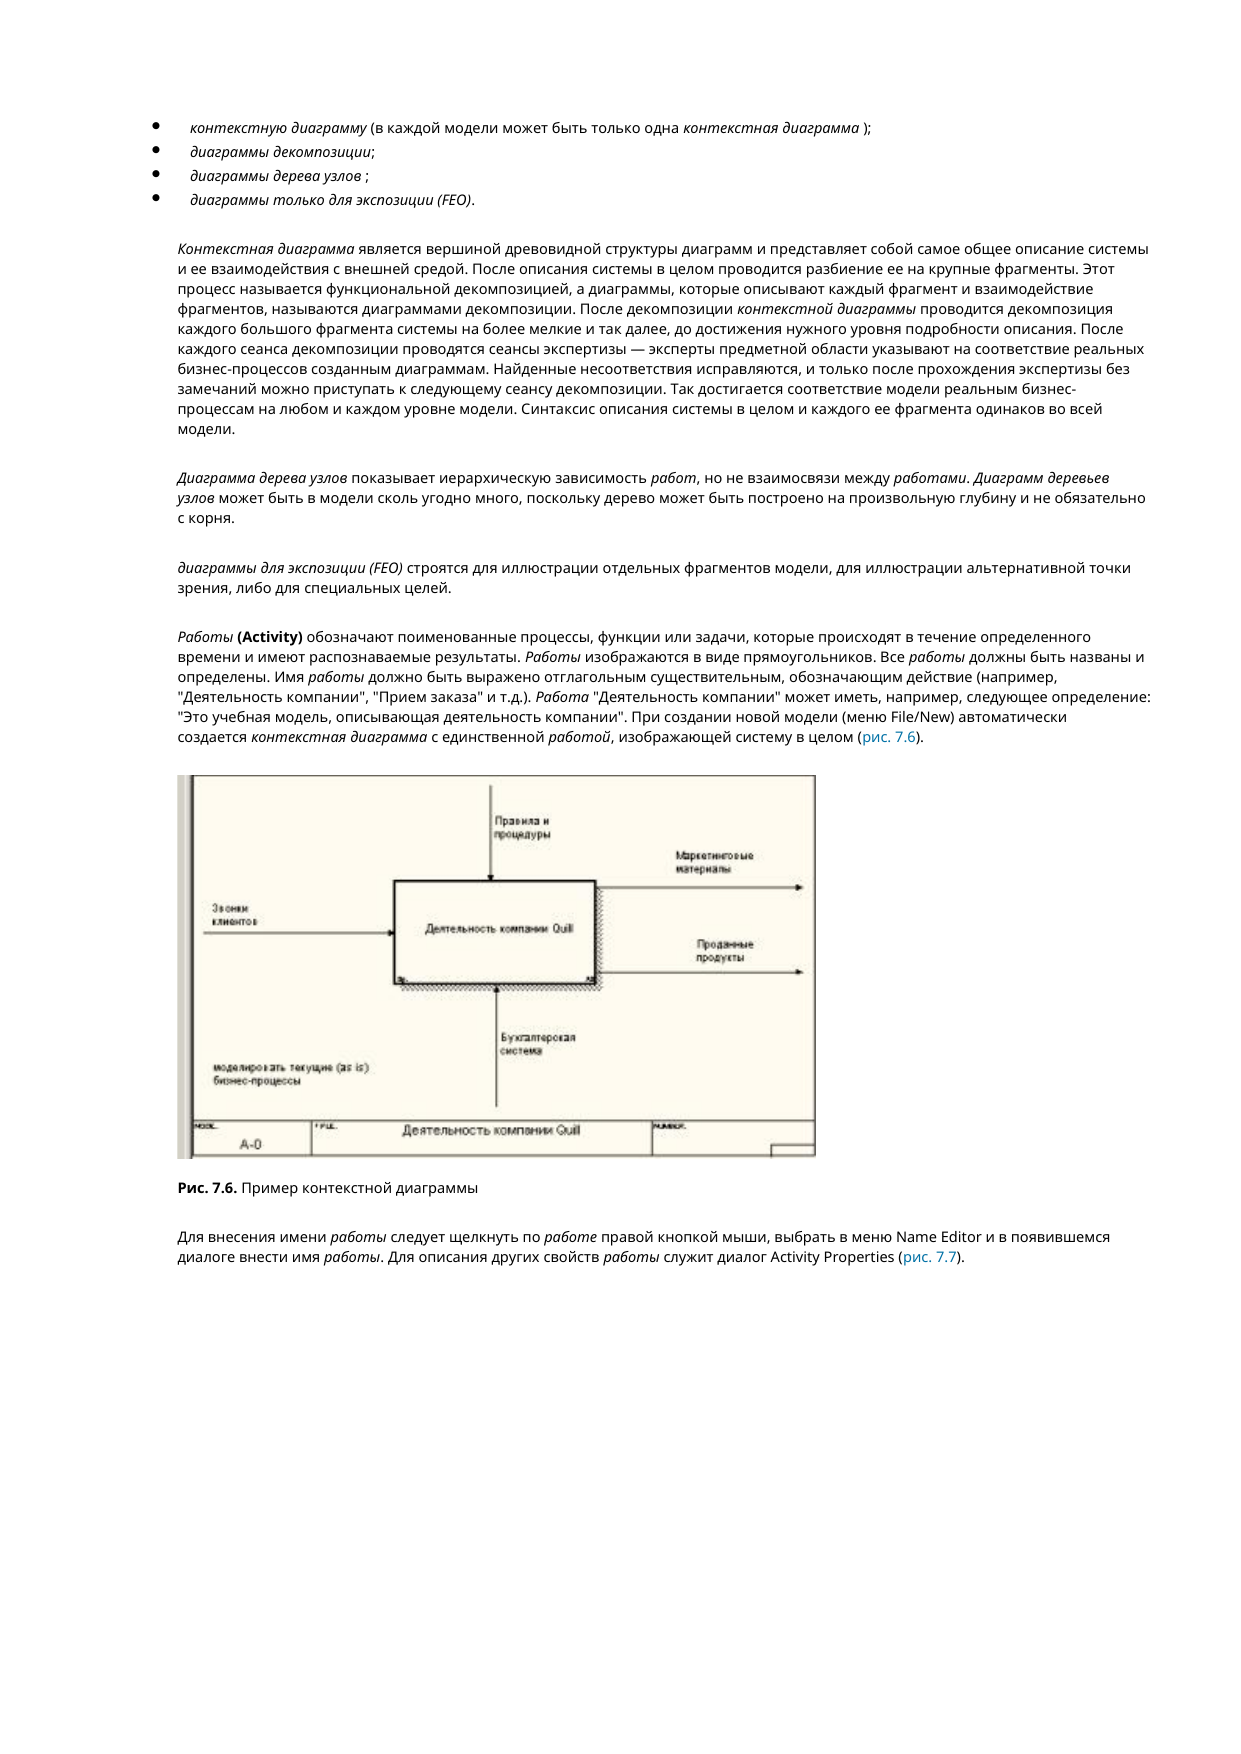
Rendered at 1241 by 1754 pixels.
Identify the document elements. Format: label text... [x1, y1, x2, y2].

list диаграммы только для экспозиции (FEO). [152, 190, 1152, 210]
text Рис. 7.6. Пример контекстной диаграммы [177, 1158, 1152, 1198]
text диаграммы для экспозиции (FEO) строятся для иллюстрации отдельных фрагментов модели, для иллюстрации альтернативной точки зрения, либо для специальных целей. [177, 557, 1152, 597]
text Для внесения имени работы следует щелкнуть по работе правой кнопкой мыши, выбрать в меню Name Editor и в появившемся диалоге внести имя работы. Для описания других свойств работы служит диалог Activity Properties (рис. 7.7). [177, 1227, 1152, 1267]
list диаграммы дерева узлов ; [152, 166, 1152, 186]
picture [177, 775, 816, 1159]
list диаграммы декомпозиции; [152, 142, 1152, 162]
list контекстную диаграмму (в каждой модели может быть только одна контекстная диаграмма ); [152, 118, 1152, 138]
text Контекстная диаграмма является вершиной древовидной структуры диаграмм и представляет собой самое общее описание системы и ее взаимодействия с внешней средой. После описания системы в целом проводится разбиение ее на крупные фрагменты. Этот процесс называется функциональной декомпозицией, а диаграммы, которые описывают каждый фрагмент и взаимодействие фрагментов, называются диаграммами декомпозиции. После декомпозиции контекстной диаграммы проводится декомпозиция каждого большого фрагмента системы на более мелкие и так далее, до достижения нужного уровня подробности описания. После каждого сеанса декомпозиции проводятся сеансы экспертизы — эксперты предметной области указывают на соответствие реальных бизнес-процессов созданным диаграммам. Найденные несоответствия исправляются, и только после прохождения экспертизы без замечаний можно приступать к следующему сеансу декомпозиции. Так достигается соответствие модели реальным бизнес-процессам на любом и каждом уровне модели. Синтаксис описания системы в целом и каждого ее фрагмента одинаков во всей модели. [177, 239, 1152, 439]
text Работы (Activity) обозначают поименованные процессы, функции или задачи, которые происходят в течение определенного времени и имеют распознаваемые результаты. Работы изображаются в виде прямоугольников. Все работы должны быть названы и определены. Имя работы должно быть выражено отглагольным существительным, обозначающим действие (например, "Деятельность компании", "Прием заказа" и т.д.). Работа "Деятельность компании" может иметь, например, следующее определение: "Это учебная модель, описывающая деятельность компании". При создании новой модели (меню File/New) автоматически создается контекстная диаграмма с единственной работой, изображающей систему в целом (рис. 7.6). [177, 626, 1152, 746]
text Диаграмма дерева узлов показывает иерархическую зависимость работ, но не взаимосвязи между работами. Диаграмм деревьев узлов может быть в модели сколь угодно много, поскольку дерево может быть построено на произвольную глубину и не обязательно с корня. [177, 468, 1152, 528]
